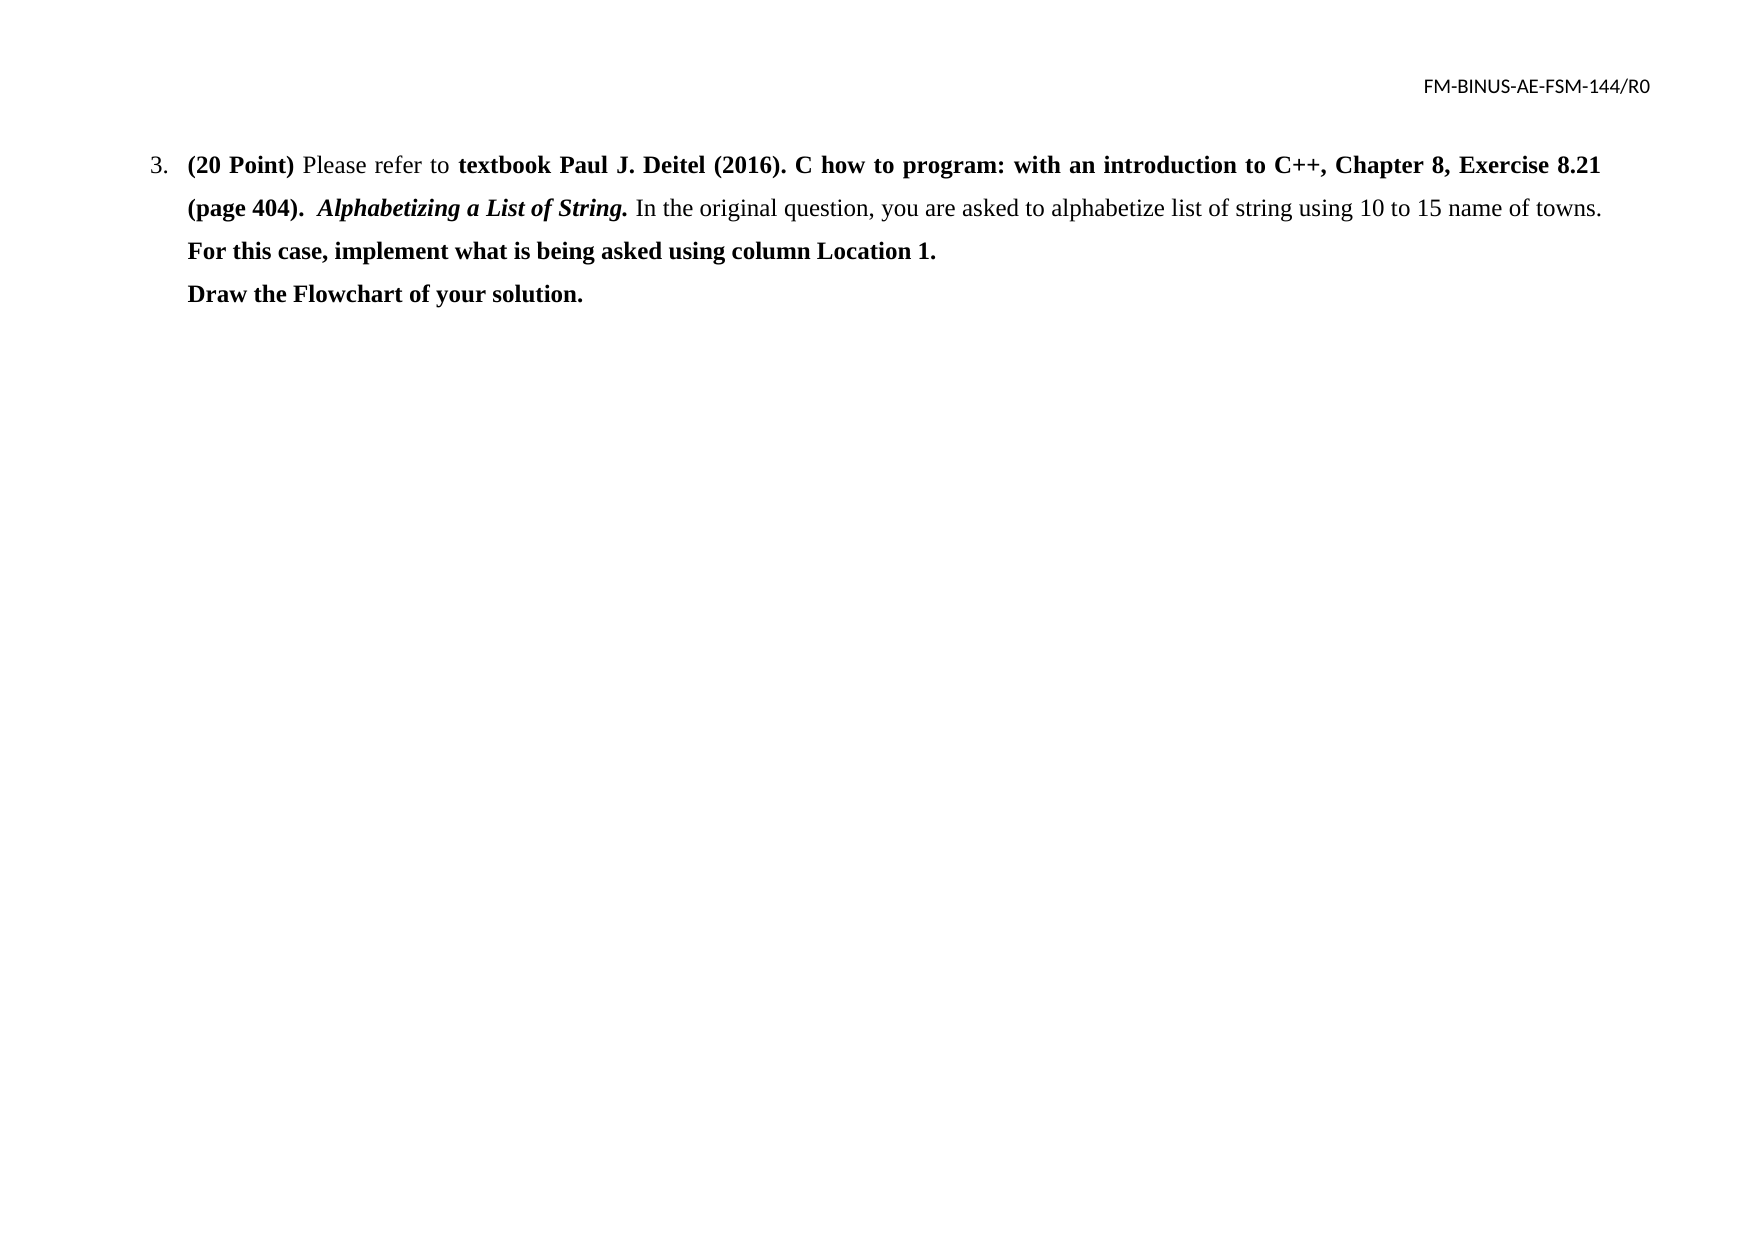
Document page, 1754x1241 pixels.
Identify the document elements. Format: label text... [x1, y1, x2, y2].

list Draw the Flowchart of your solution. [187, 279, 1604, 308]
list (20 Point) Please refer to textbook Paul J. Deitel (2016). C how to program: with an introduction to C++, Chapter 8, Exercise 8.21 (page 404). Alphabetizing a List of String. In the original question, you are asked to alphabetize list of string using 10 to 15 name of towns. For this case, implement what is being asked using column Location 1. [150, 150, 1604, 265]
